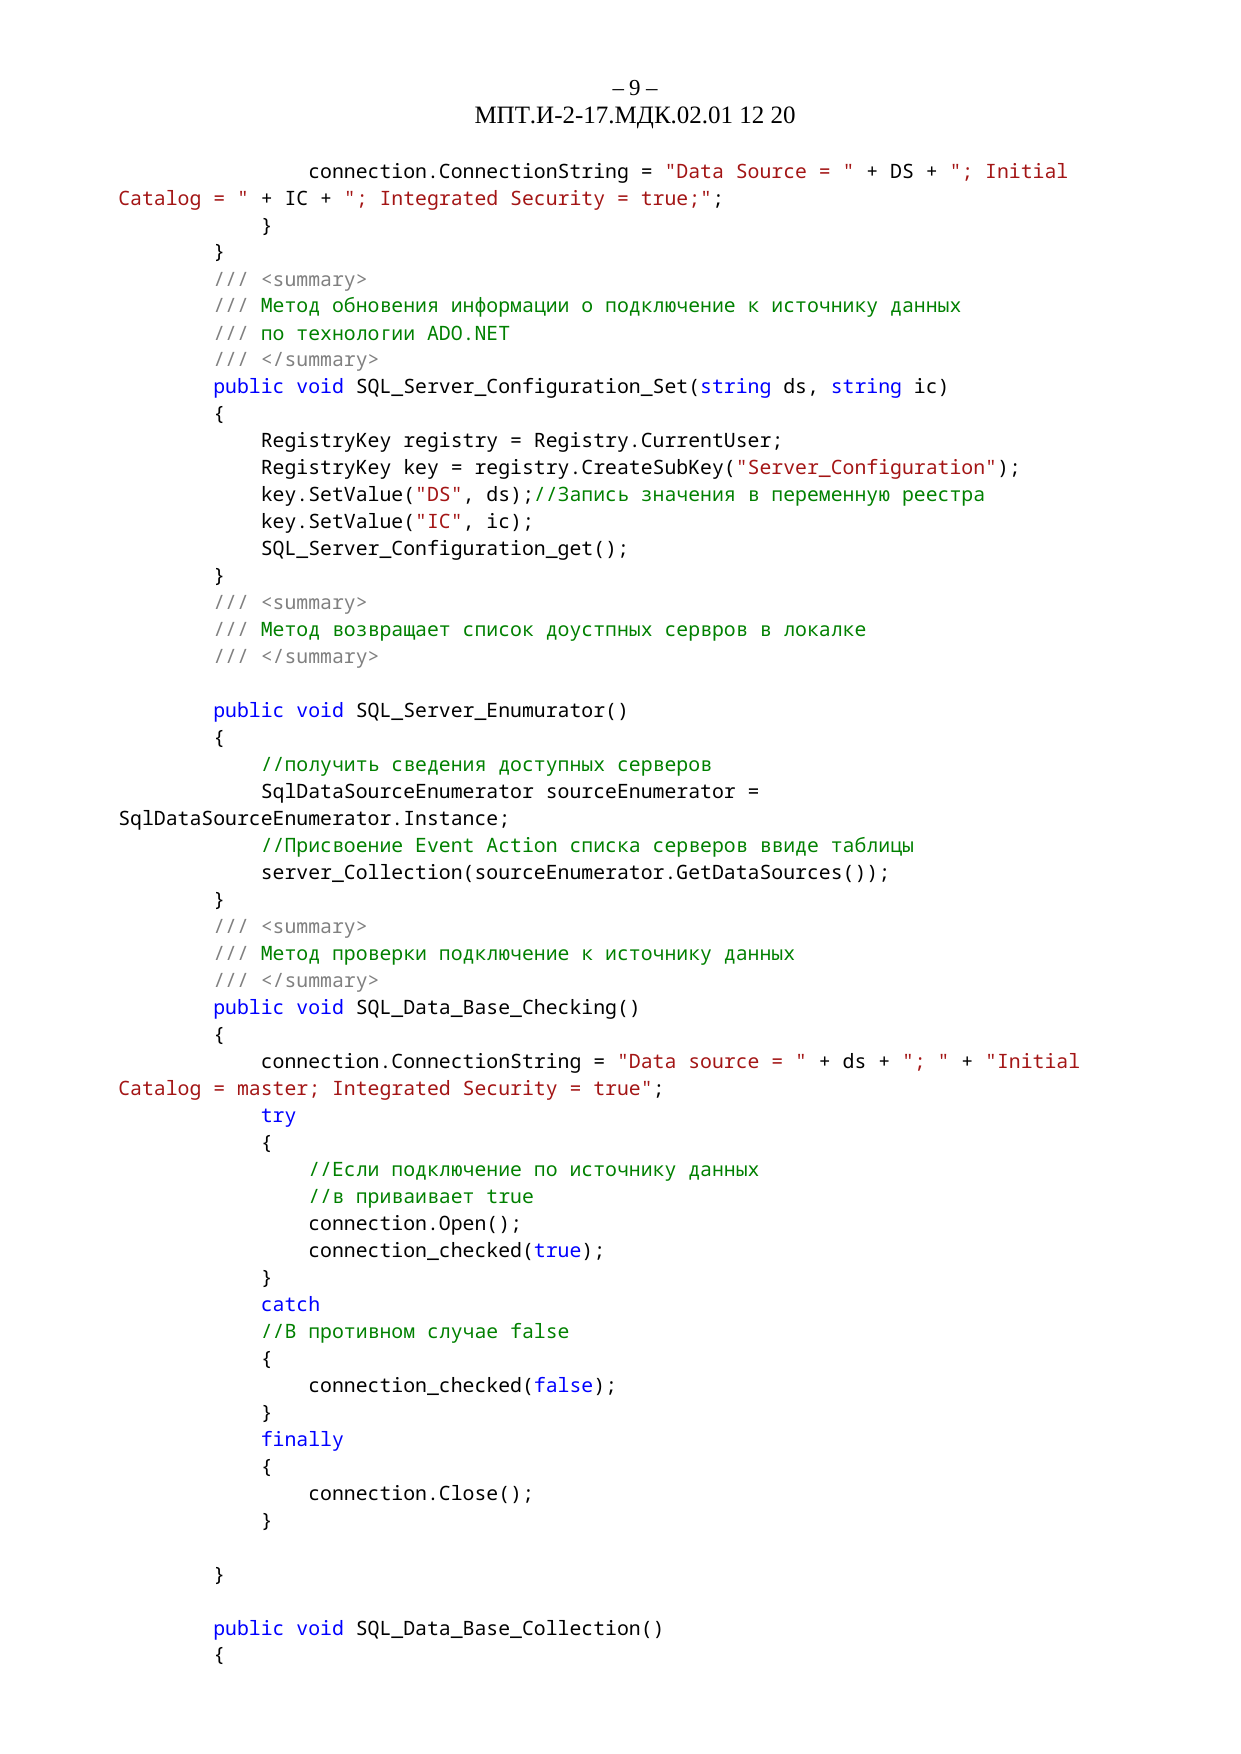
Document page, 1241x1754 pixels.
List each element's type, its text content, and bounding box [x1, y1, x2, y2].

text } [118, 238, 1152, 265]
text { [118, 1641, 1152, 1668]
text connection.Open(); [118, 1209, 1152, 1236]
text /// </summary> [118, 642, 1152, 669]
text RegistryKey key = registry.CreateSubKey("Server_Configuration"); [118, 454, 1152, 481]
text { [118, 1020, 1152, 1047]
text connection.Close(); [118, 1479, 1152, 1506]
text /// </summary> [118, 966, 1152, 993]
text SqlDataSourceEnumerator sourceEnumerator = SqlDataSourceEnumerator.Instance; [118, 777, 1152, 831]
text finally [118, 1425, 1152, 1452]
text /// <summary> [118, 265, 1152, 292]
text /// <summary> [118, 912, 1152, 939]
text public void SQL_Data_Base_Collection() [118, 1614, 1152, 1641]
text key.SetValue("IC", ic); [118, 508, 1152, 534]
text try [118, 1101, 1152, 1128]
text /// Метод проверки подключение к источнику данных [118, 939, 1152, 966]
text SQL_Server_Configuration_get(); [118, 534, 1152, 562]
text } [118, 1398, 1152, 1425]
text public void SQL_Server_Enumurator() [118, 696, 1152, 723]
text { [118, 1452, 1152, 1479]
text connection_checked(false); [118, 1371, 1152, 1398]
text /// <summary> [118, 588, 1152, 616]
text /// по технологии ADO.NET [118, 319, 1152, 346]
text { [118, 400, 1152, 427]
text catch [118, 1290, 1152, 1317]
text /// Метод возвращает список доустпных сервров в локалке [118, 616, 1152, 642]
text } [118, 1506, 1152, 1533]
text { [118, 723, 1152, 750]
text } [118, 885, 1152, 912]
text public void SQL_Server_Configuration_Set(string ds, string ic) [118, 373, 1152, 400]
text //Если подключение по источнику данных [118, 1155, 1152, 1182]
text //Присвоение Event Action списка серверов ввиде таблицы [118, 831, 1152, 858]
text public void SQL_Data_Base_Checking() [118, 993, 1152, 1020]
text /// Метод обновения информации о подключение к источнику данных [118, 292, 1152, 319]
text connection_checked(true); [118, 1236, 1152, 1263]
text //в приваивает true [118, 1182, 1152, 1209]
text key.SetValue("DS", ds);//Запись значения в переменную реестра [118, 481, 1152, 508]
text RegistryKey registry = Registry.CurrentUser; [118, 427, 1152, 454]
text } [118, 562, 1152, 588]
text } [118, 1560, 1152, 1587]
text { [118, 1344, 1152, 1371]
text { [118, 1128, 1152, 1155]
text connection.ConnectionString = "Data Source = " + DS + "; Initial Catalog = " + IC + "; Integrated Security = true;"; [118, 157, 1152, 211]
text connection.ConnectionString = "Data source = " + ds + "; " + "Initial Catalog = master; Integrated Security = true"; [118, 1047, 1152, 1101]
text /// </summary> [118, 346, 1152, 373]
text server_Collection(sourceEnumerator.GetDataSources()); [118, 858, 1152, 885]
text //В противном случае false [118, 1317, 1152, 1344]
text } [118, 1263, 1152, 1290]
text //получить сведения доступных серверов [118, 750, 1152, 777]
text } [118, 211, 1152, 238]
